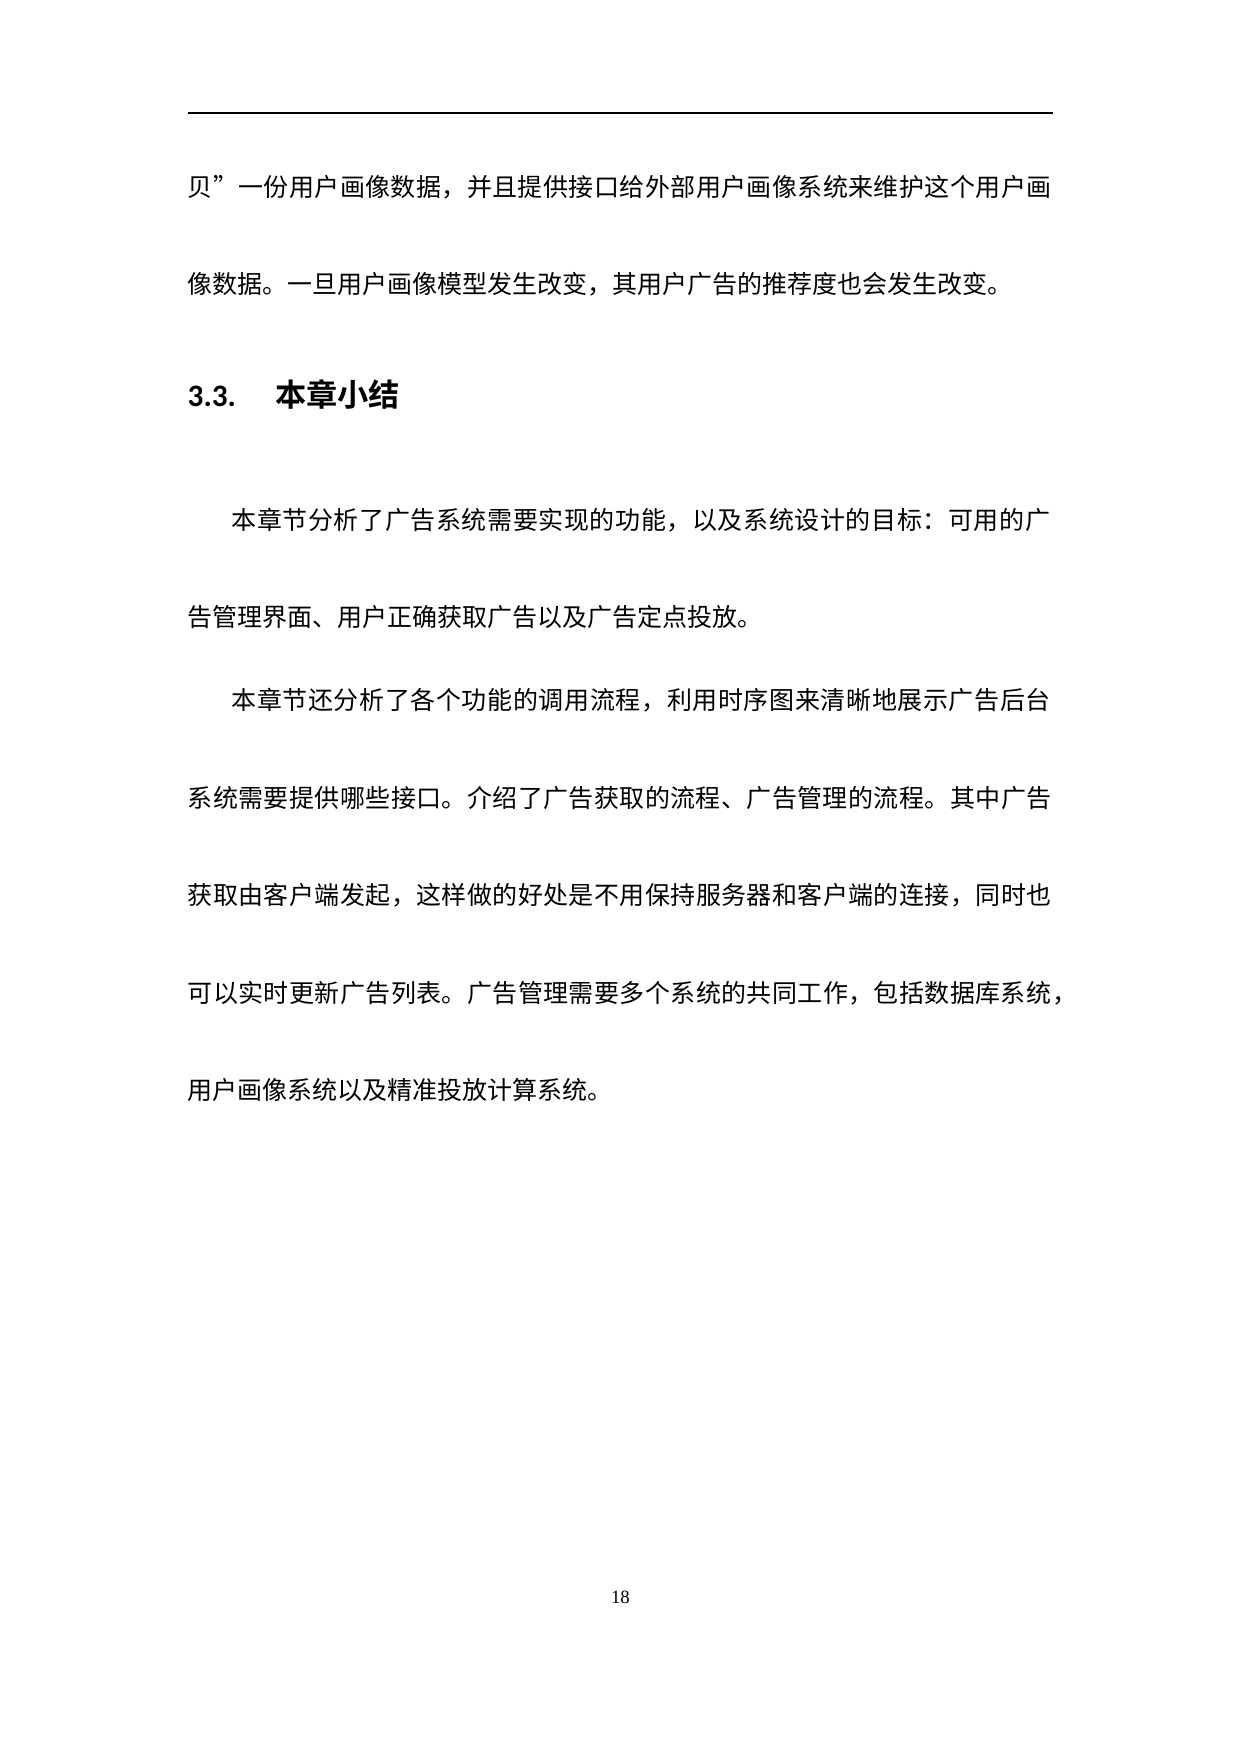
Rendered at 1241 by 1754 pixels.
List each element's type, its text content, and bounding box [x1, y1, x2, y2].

subtitle 3.3. 本章小结 [187, 361, 1053, 426]
text 本章节还分析了各个功能的调用流程，利用时序图来清晰地展示广告后台系统需要提供哪些接口。介绍了广告获取的流程、广告管理的流程。其中广告获取由客户端发起，这样做的好处是不用保持服务器和客户端的连接，同时也可以实时更新广告列表。广告管理需要多个系统的共同工作，包括数据库系统，用户画像系统以及精准投放计算系统。 [187, 666, 1053, 1121]
text 本章节分析了广告系统需要实现的功能，以及系统设计的目标：可用的广告管理界面、用户正确获取广告以及广告定点投放。 [187, 486, 1053, 648]
text 把变化的和不变的东西分离出来，是系统设计的一个很重要原则。由于广告系统本身不能构建用户画像模型，所以需要从外部的用户画像系统中“拷贝”一份用户画像数据，并且提供接口给外部用户画像系统来维护这个用户画像数据。一旦用户画像模型发生改变，其用户广告的推荐度也会发生改变。 [187, 153, 1053, 316]
